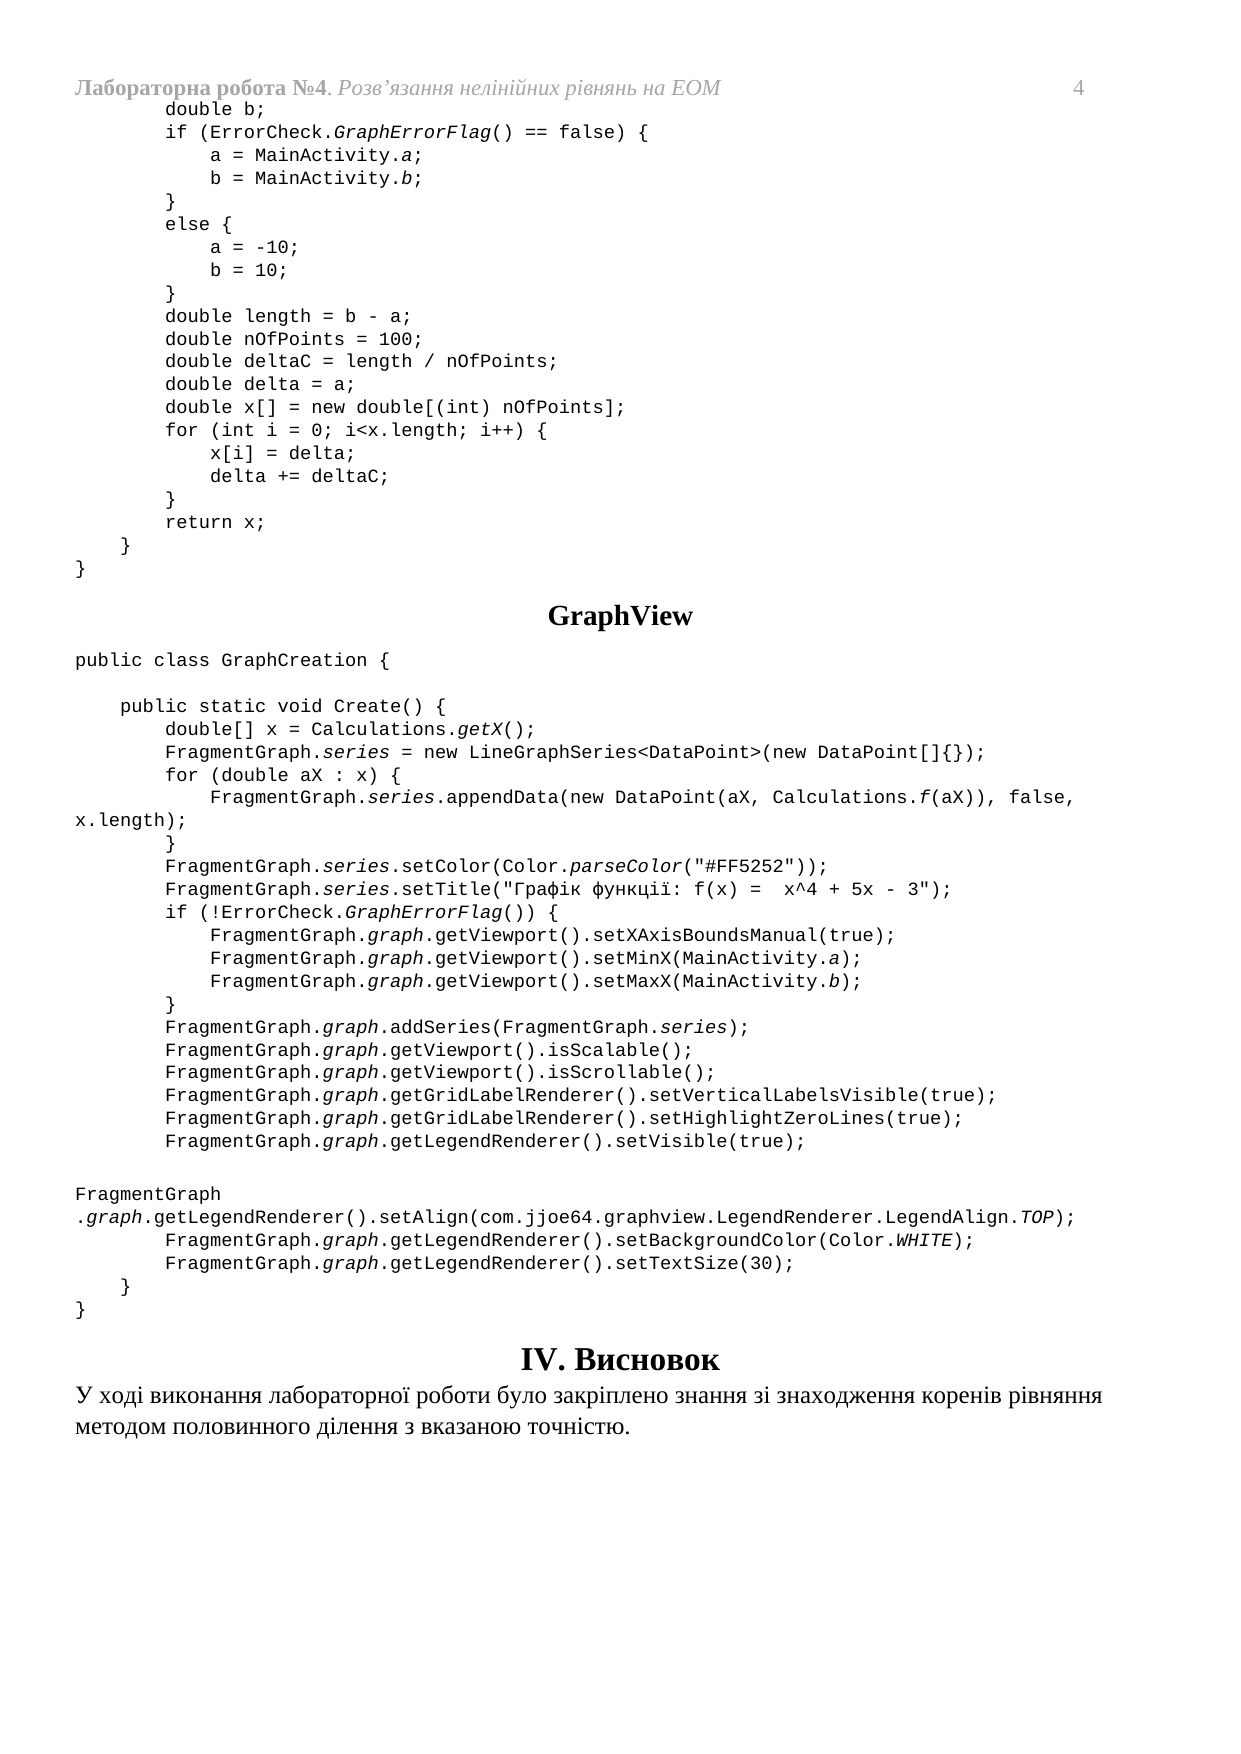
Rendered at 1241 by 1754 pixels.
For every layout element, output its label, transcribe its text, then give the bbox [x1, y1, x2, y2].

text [75, 100, 1165, 580]
text У ході виконання лабораторної роботи було закріплено знання зі знаходження коренів рівняння методом половинного ділення з вказаною точністю. [75, 1380, 1165, 1440]
text GraphView [75, 598, 1165, 632]
text ІV. Висновок [75, 1339, 1165, 1377]
text public class GraphCreation { public static void Create() { double[] x = Calculations.getX(); FragmentGraph.series = new LineGraphSeries<DataPoint>(new DataPoint[]{}); for (double aX : x) { FragmentGraph.series.appendData(new DataPoint(aX, Calculations.f(aX)), false, x.length); } FragmentGraph.series.setColor(Color.parseColor("#FF5252")); FragmentGraph.series.setTitle("Графік функції: f(x) = x^4 + 5x - 3"); if (!ErrorCheck.GraphErrorFlag()) { FragmentGraph.graph.getViewport().setXAxisBoundsManual(true); FragmentGraph.graph.getViewport().setMinX(MainActivity.a); FragmentGraph.graph.getViewport().setMaxX(MainActivity.b); } FragmentGraph.graph.addSeries(FragmentGraph.series); FragmentGraph.graph.getViewport().isScalable(); FragmentGraph.graph.getViewport().isScrollable(); FragmentGraph.graph.getGridLabelRenderer().setVerticalLabelsVisible(true); FragmentGraph.graph.getGridLabelRenderer().setHighlightZeroLines(true); FragmentGraph.graph.getLegendRenderer().setVisible(true); FragmentGraph.graph.getLegendRenderer().setAlign(com.jjoe64.graphview.LegendRenderer.LegendAlign.TOP); FragmentGraph.graph.getLegendRenderer().setBackgroundColor(Color.WHITE); FragmentGraph.graph.getLegendRenderer().setTextSize(30); } } [75, 651, 1165, 1321]
